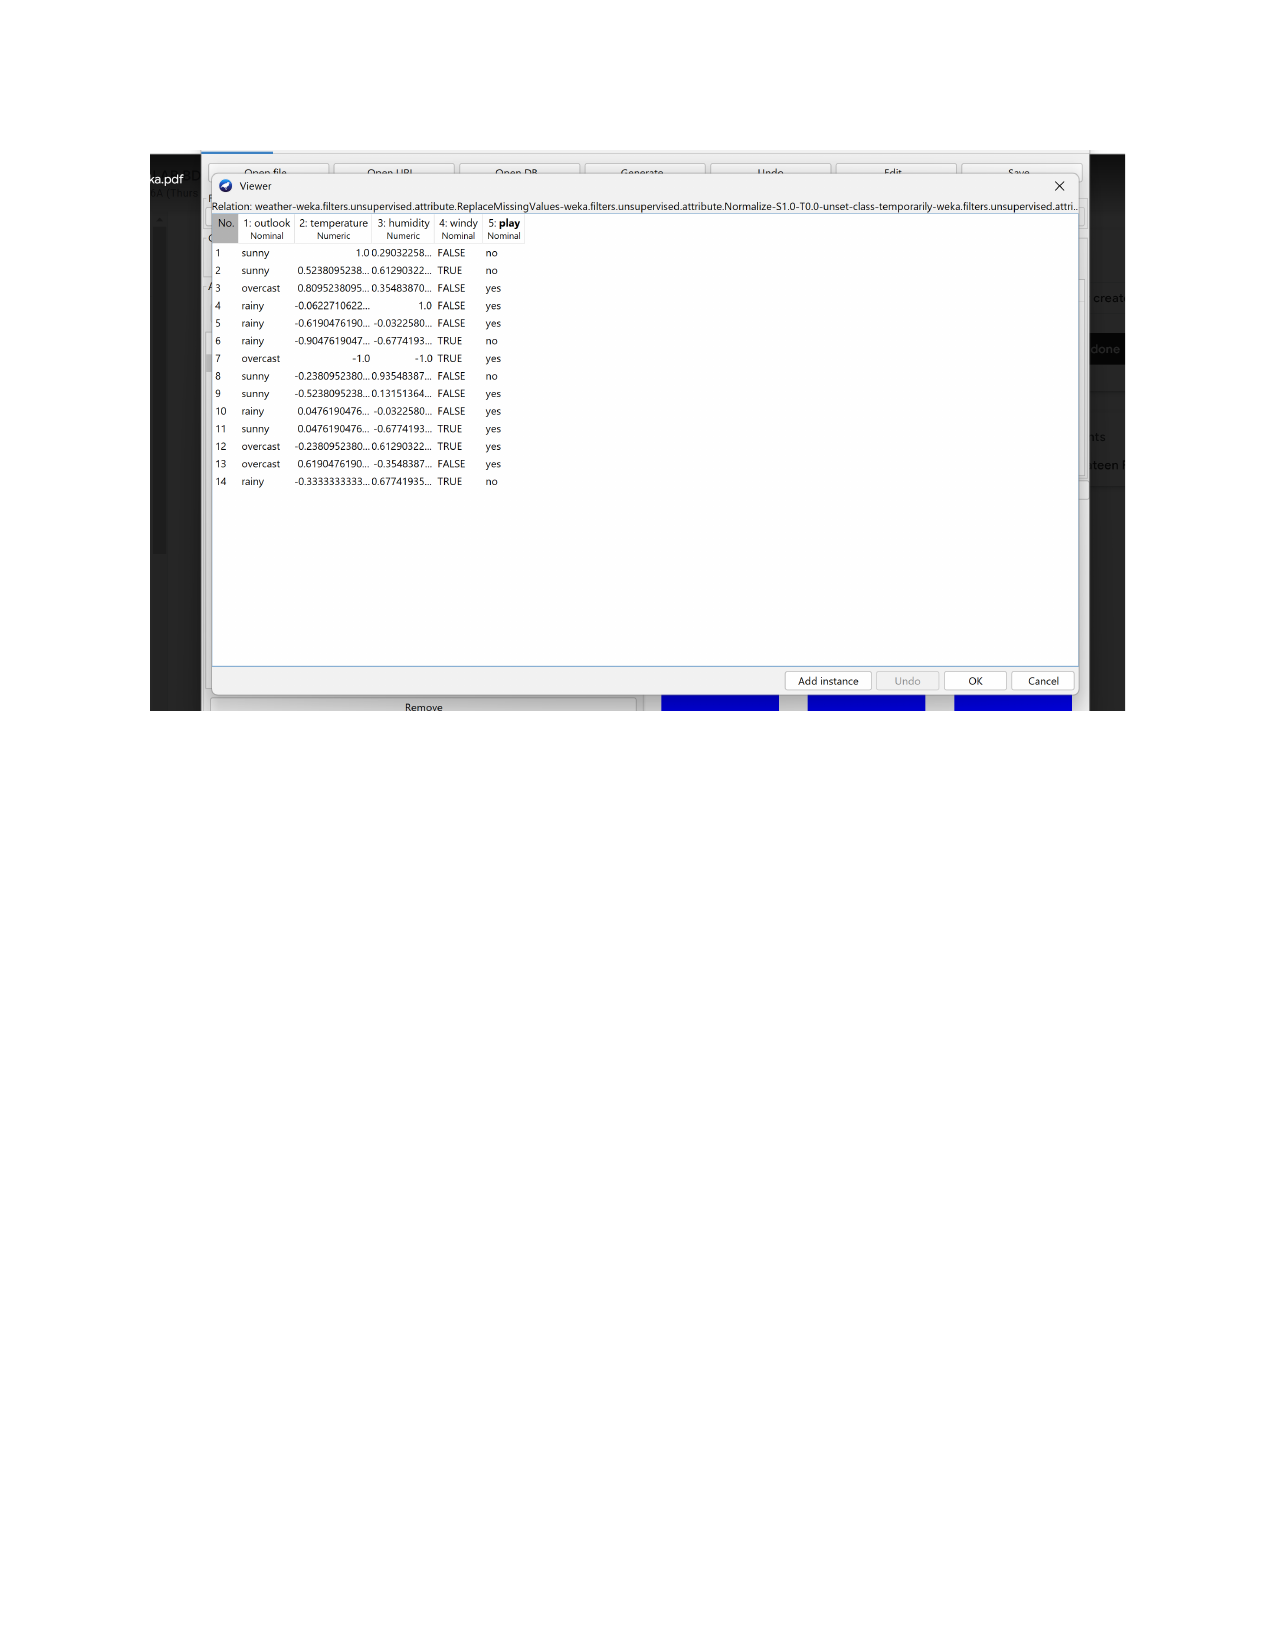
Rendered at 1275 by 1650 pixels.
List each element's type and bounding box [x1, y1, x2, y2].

picture [150, 150, 1125, 711]
